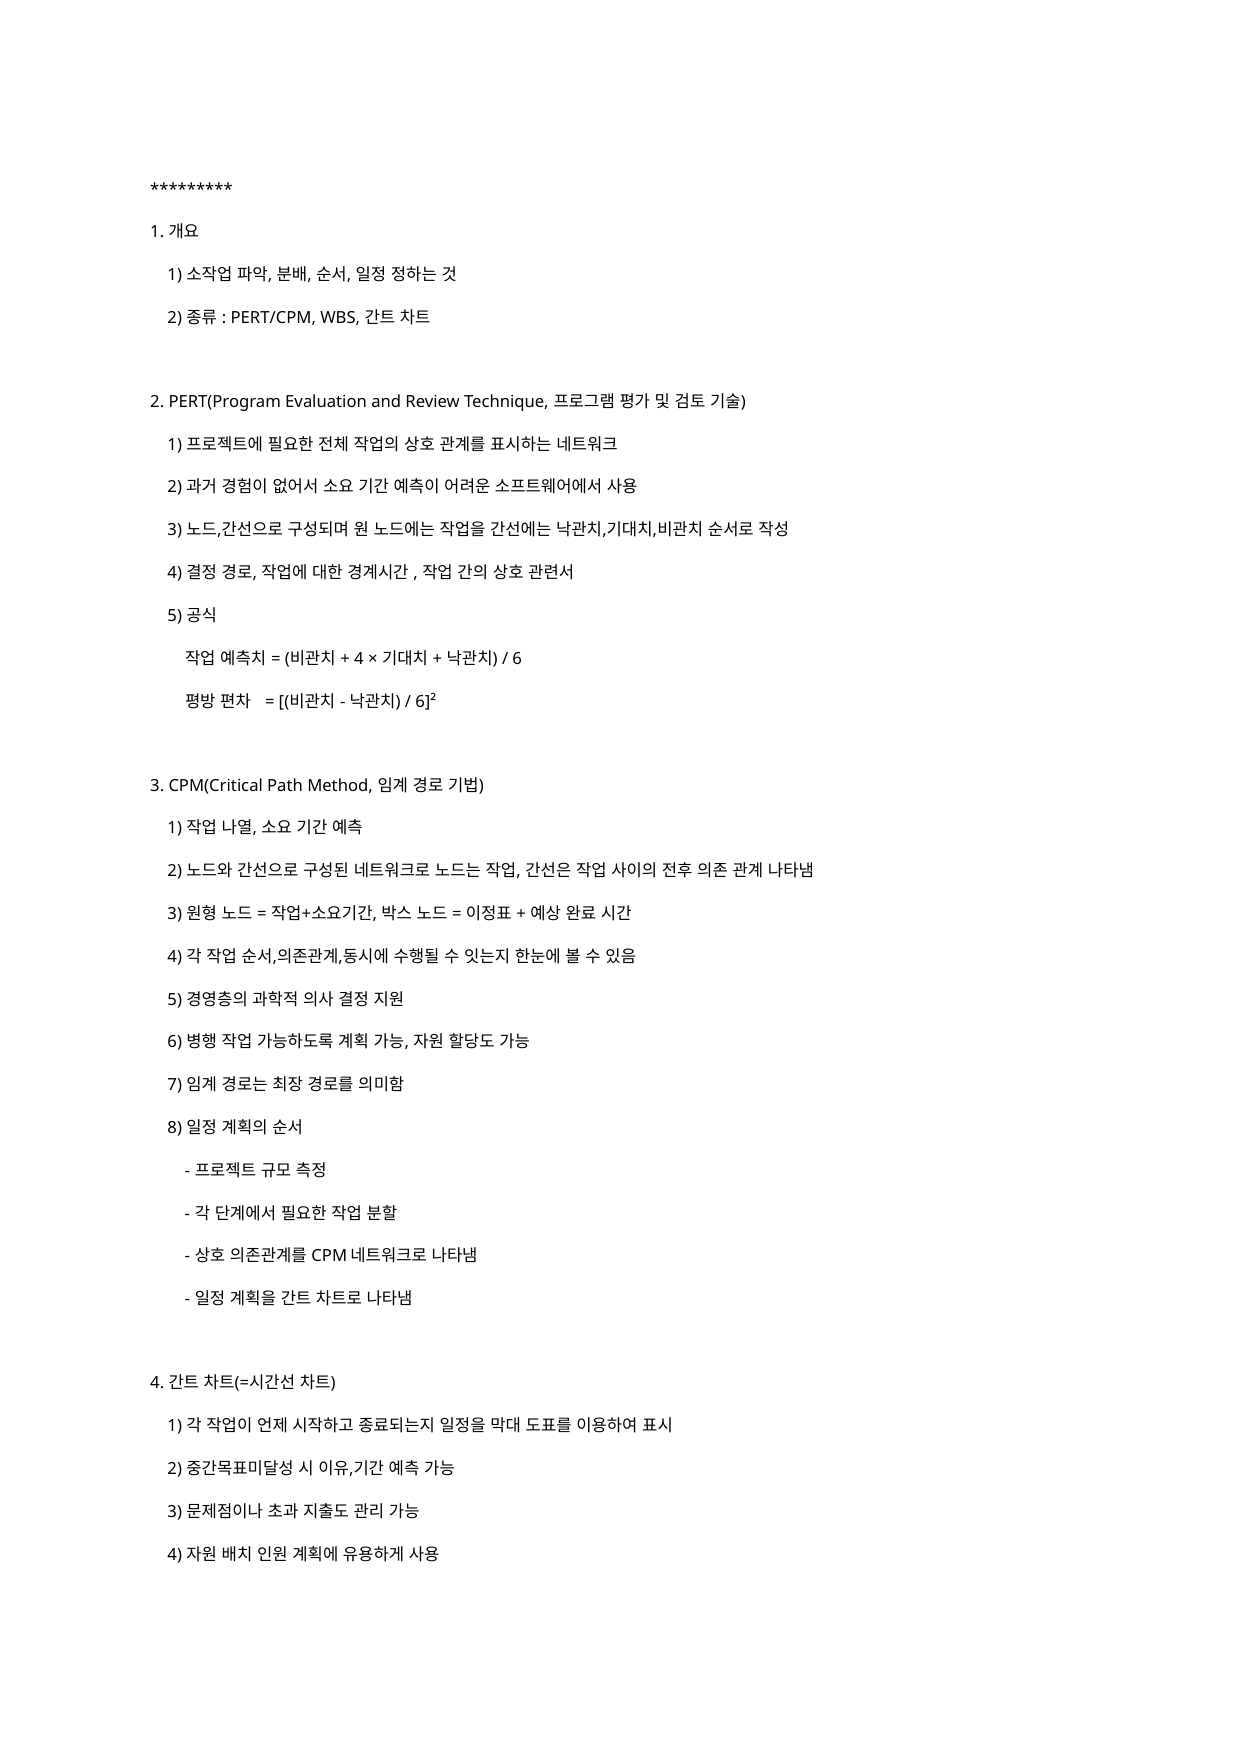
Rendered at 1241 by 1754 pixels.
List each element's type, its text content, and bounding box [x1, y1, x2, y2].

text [150, 177, 1090, 200]
text 3) 문제점이나 초과 지출도 관리 가능 [150, 1498, 1090, 1522]
text 4) 각 작업 순서,의존관계,동시에 수행될 수 잇는지 한눈에 볼 수 있음 [150, 943, 1090, 967]
text 작업 예측치 = (비관치 + 4 × 기대치 + 낙관치) / 6 [150, 645, 1090, 669]
text 2) 중간목표미달성 시 이유,기간 예측 가능 [150, 1455, 1090, 1479]
text 2) 종류 : PERT/CPM, WBS, 간트 차트 [150, 304, 1090, 328]
text 3) 원형 노드 = 작업+소요기간, 박스 노드 = 이정표 + 예상 완료 시간 [150, 900, 1090, 924]
text 6) 병행 작업 가능하도록 계획 가능, 자원 할당도 가능 [150, 1028, 1090, 1053]
text 1) 프로젝트에 필요한 전체 작업의 상호 관계를 표시하는 네트워크 [150, 431, 1090, 455]
text 4) 결정 경로, 작업에 대한 경계시간 , 작업 간의 상호 관련서 [150, 559, 1090, 583]
text 1) 각 작업이 언제 시작하고 종료되는지 일정을 막대 도표를 이용하여 표시 [150, 1412, 1090, 1436]
text 2) 노드와 간선으로 구성된 네트워크로 노드는 작업, 간선은 작업 사이의 전후 의존 관계 나타냄 [150, 857, 1090, 881]
text 1. 개요 [150, 218, 1090, 243]
text 1) 소작업 파악, 분배, 순서, 일정 정하는 것 [150, 261, 1090, 285]
text - 각 단계에서 필요한 작업 분할 [150, 1200, 1090, 1224]
text 1) 작업 나열, 소요 기간 예측 [150, 814, 1090, 839]
text 평방 편차 = [(비관치 - 낙관치) / 6]² [150, 688, 1090, 712]
text 2) 과거 경험이 없어서 소요 기간 예측이 어려운 소프트웨어에서 사용 [150, 473, 1090, 498]
text - 일정 계획을 간트 차트로 나타냄 [150, 1285, 1090, 1309]
text 4. 간트 차트(=시간선 차트) [150, 1369, 1090, 1393]
text 7) 임계 경로는 최장 경로를 의미함 [150, 1071, 1090, 1096]
text 3. CPM(Critical Path Method, 임계 경로 기법) [150, 772, 1090, 796]
text 4) 자원 배치 인원 계획에 유용하게 사용 [150, 1541, 1090, 1565]
text 3) 노드,간선으로 구성되며 원 노드에는 작업을 간선에는 낙관치,기대치,비관치 순서로 작성 [150, 516, 1090, 541]
text 2. PERT(Program Evaluation and Review Technique, 프로그램 평가 및 검토 기술) [150, 388, 1090, 412]
text 8) 일정 계획의 순서 [150, 1114, 1090, 1138]
text - 상호 의존관계를 CPM네트워크로 나타냄 [150, 1242, 1090, 1267]
text 5) 공식 [150, 602, 1090, 626]
text 5) 경영층의 과학적 의사 결정 지원 [150, 986, 1090, 1010]
text - 프로젝트 규모 측정 [150, 1157, 1090, 1181]
